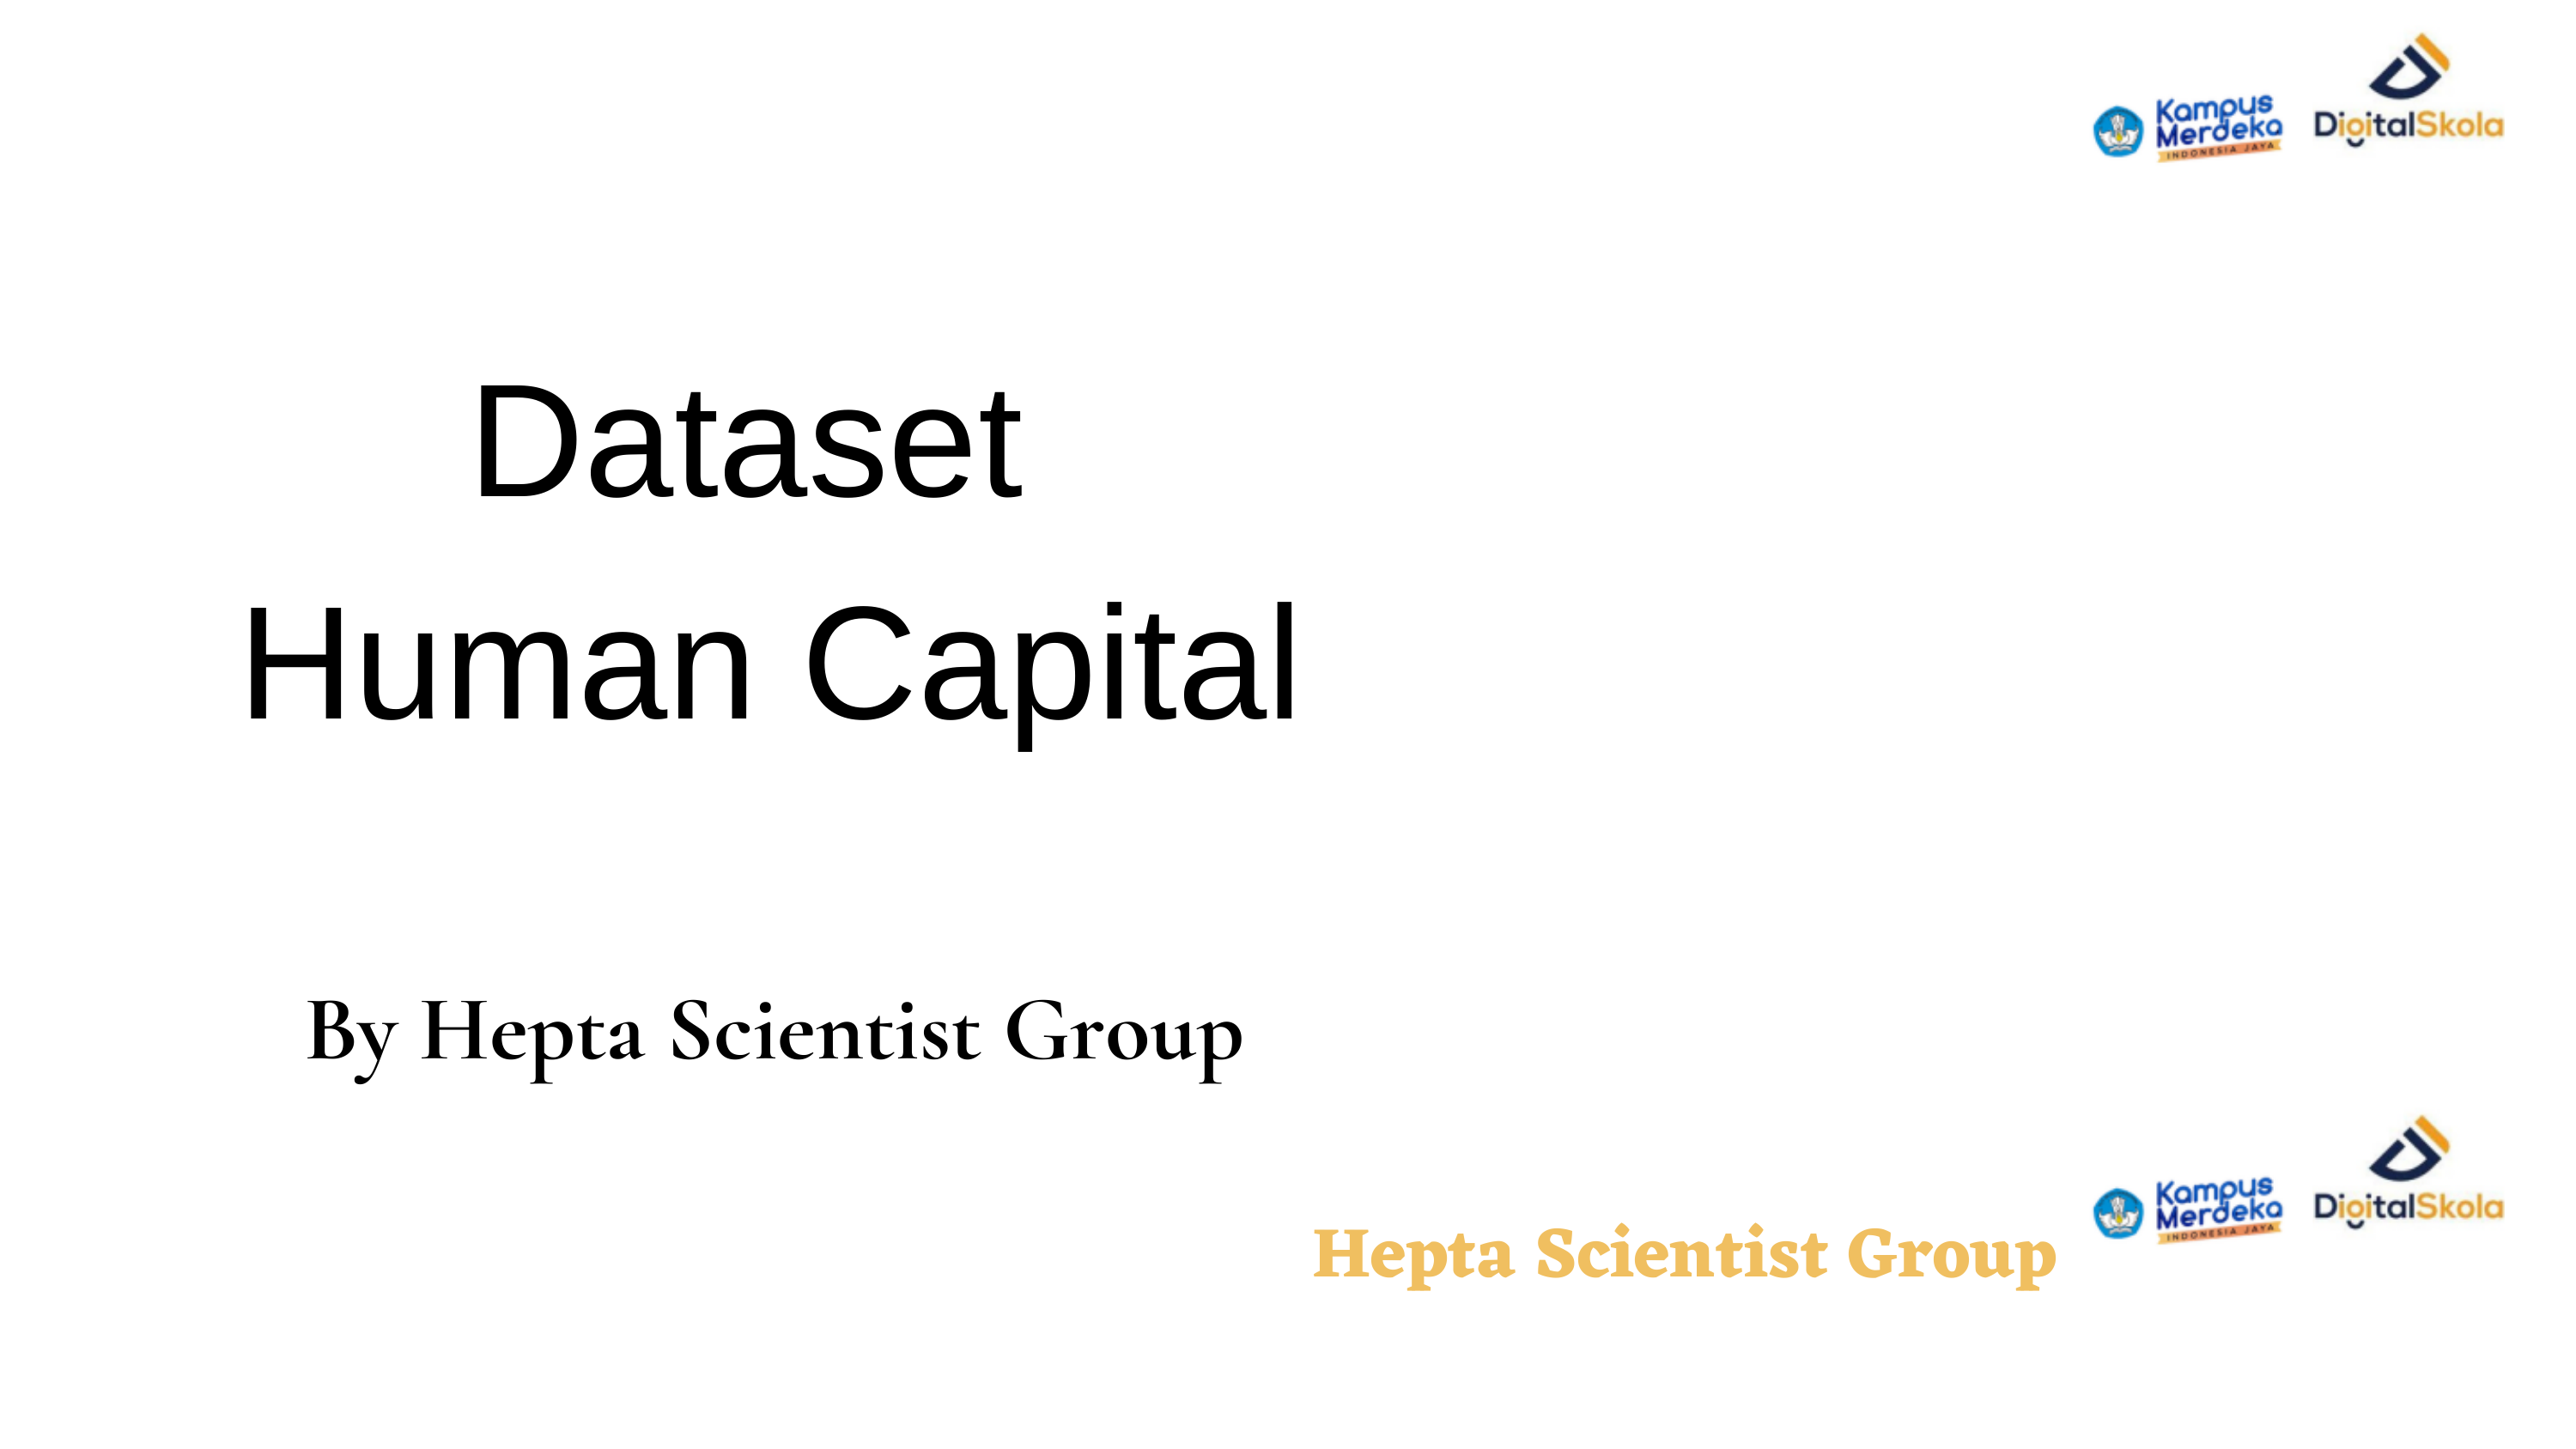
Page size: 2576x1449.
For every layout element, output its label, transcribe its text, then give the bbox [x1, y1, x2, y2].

text Hepta Scientist Group [0, 1085, 2505, 1322]
text By Hepta Scientist Group [304, 973, 2576, 1085]
picture [2076, 1085, 2505, 1277]
picture [2076, 3, 2505, 196]
text Human Capital [238, 568, 2576, 753]
text Dataset [468, 345, 2576, 530]
